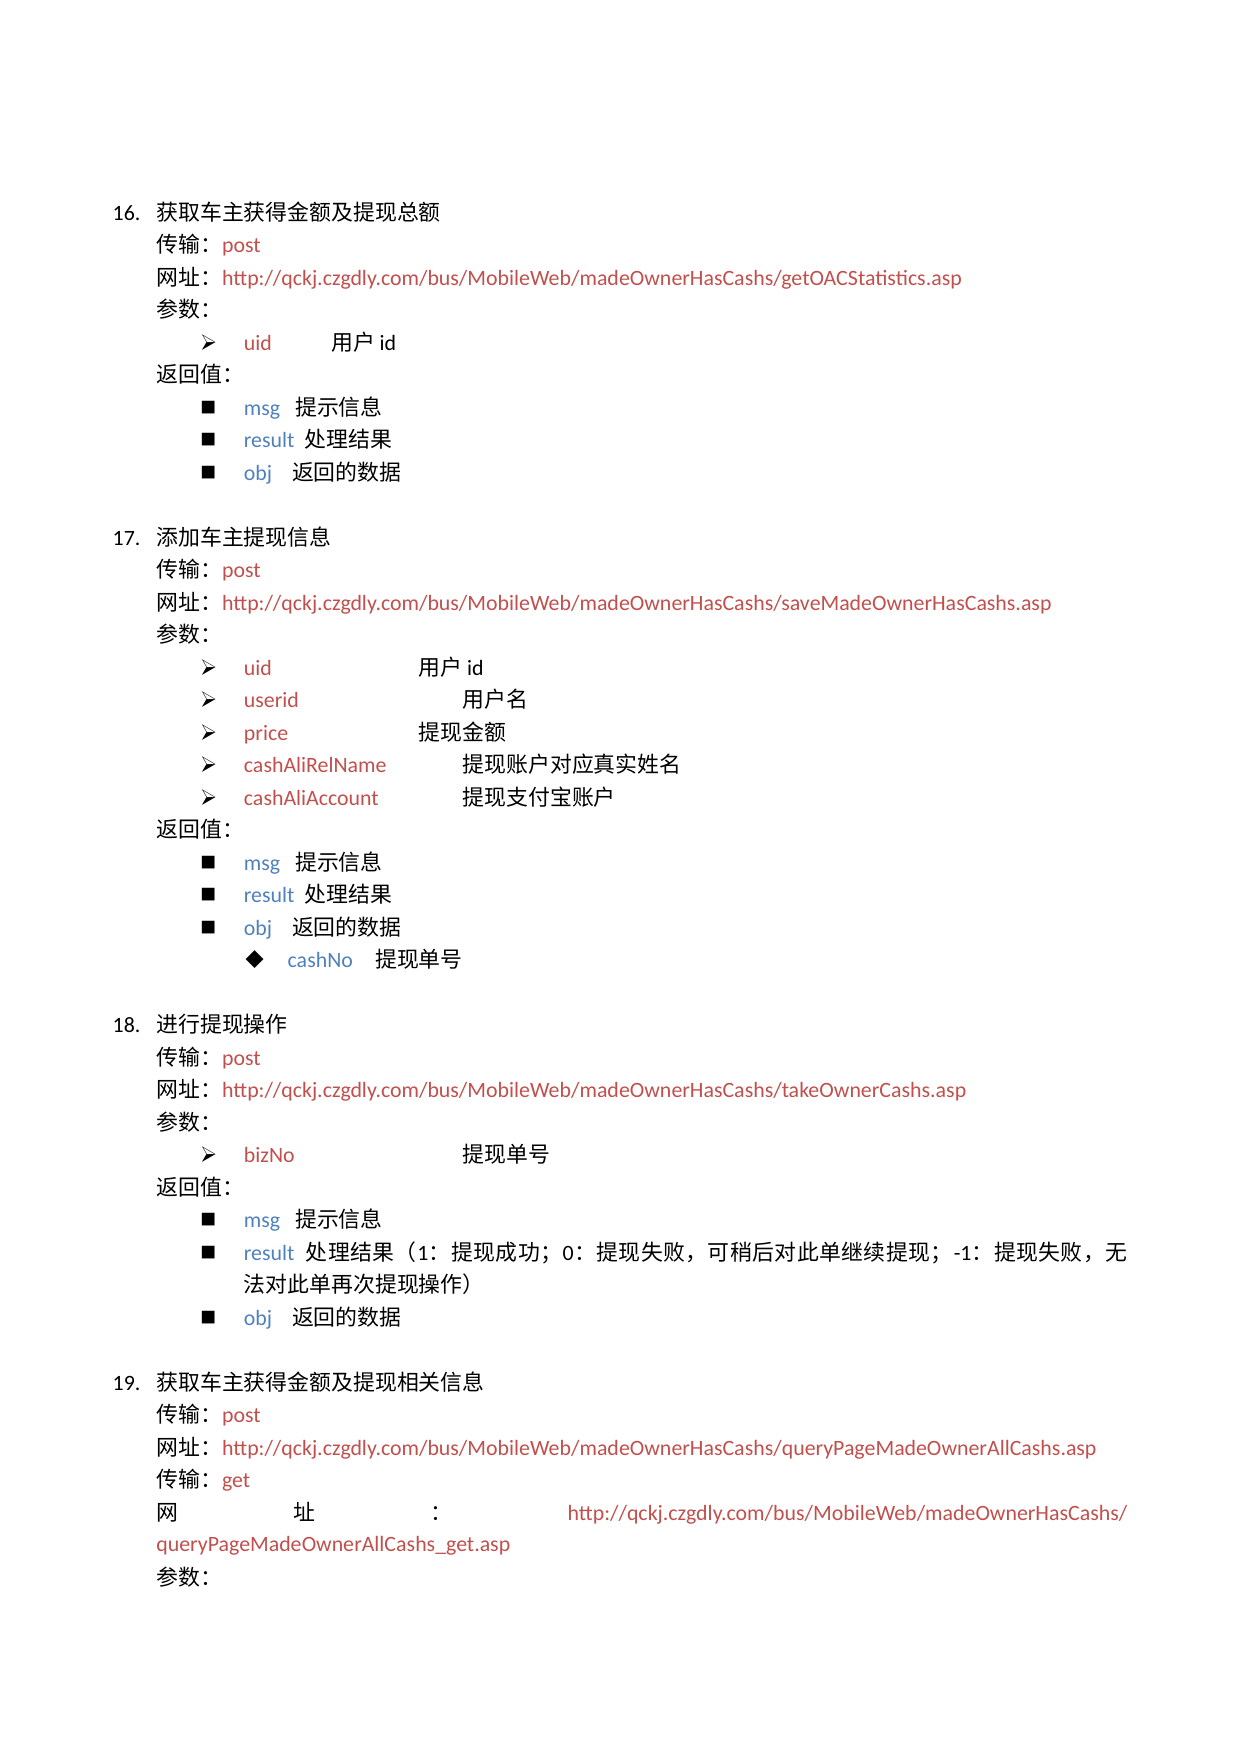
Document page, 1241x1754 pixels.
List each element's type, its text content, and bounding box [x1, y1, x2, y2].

list result 处理结果 [200, 422, 1128, 454]
list cashAliRelName 提现账户对应真实姓名 [200, 747, 1128, 779]
list 参数： [156, 617, 1128, 649]
list 传输：post [156, 1039, 1128, 1072]
list 网址：http://qckj.czgdly.com/bus/MobileWeb/madeOwnerHasCashs/takeOwnerCashs.asp [156, 1072, 1128, 1104]
list obj 返回的数据 [200, 909, 1128, 942]
list cashAliAccount 提现支付宝账户 [200, 779, 1128, 812]
list 添加车主提现信息 [112, 519, 1128, 552]
list obj 返回的数据 [200, 1299, 1128, 1332]
list msg 提示信息 [200, 389, 1128, 422]
list price 提现金额 [200, 714, 1128, 747]
list bizNo 提现单号 [200, 1137, 1128, 1169]
list 返回值： [156, 1169, 1128, 1202]
list 进行提现操作 [112, 1007, 1128, 1039]
list 传输：post [156, 1397, 1128, 1429]
list obj 返回的数据 [200, 454, 1128, 487]
list 网址：http://qckj.czgdly.com/bus/MobileWeb/madeOwnerHasCashs/saveMadeOwnerHasCashs.asp [156, 584, 1128, 617]
list msg 提示信息 [200, 844, 1128, 877]
list userid 用户名 [200, 682, 1128, 714]
list 网址：http://qckj.czgdly.com/bus/MobileWeb/madeOwnerHasCashs/getOACStatistics.asp [156, 259, 1128, 292]
list 参数： [156, 1104, 1128, 1137]
list 参数： [156, 292, 1128, 324]
list 网址：http://qckj.czgdly.com/bus/MobileWeb/madeOwnerHasCashs/queryPageMadeOwnerAllCashs.asp [156, 1429, 1128, 1462]
list result 处理结果（1：提现成功；0：提现失败，可稍后对此单继续提现；-1：提现失败，无法对此单再次提现操作） [200, 1234, 1128, 1299]
list 获取车主获得金额及提现相关信息 [112, 1364, 1128, 1397]
list cashNo 提现单号 [244, 942, 1128, 974]
list 返回值： [156, 812, 1128, 844]
list 传输：post [156, 552, 1128, 584]
list result 处理结果 [200, 877, 1128, 909]
list 传输：get [156, 1462, 1128, 1494]
list 获取车主获得金额及提现总额 [112, 194, 1128, 227]
list 返回值： [156, 357, 1128, 389]
list msg 提示信息 [200, 1202, 1128, 1234]
list 网址：http://qckj.czgdly.com/bus/MobileWeb/madeOwnerHasCashs/queryPageMadeOwnerAllCashs_get.asp [156, 1494, 1128, 1559]
list uid 用户id [200, 324, 1128, 357]
list 参数： [156, 1559, 1128, 1592]
list uid 用户id [200, 649, 1128, 682]
list 传输：post [156, 227, 1128, 259]
